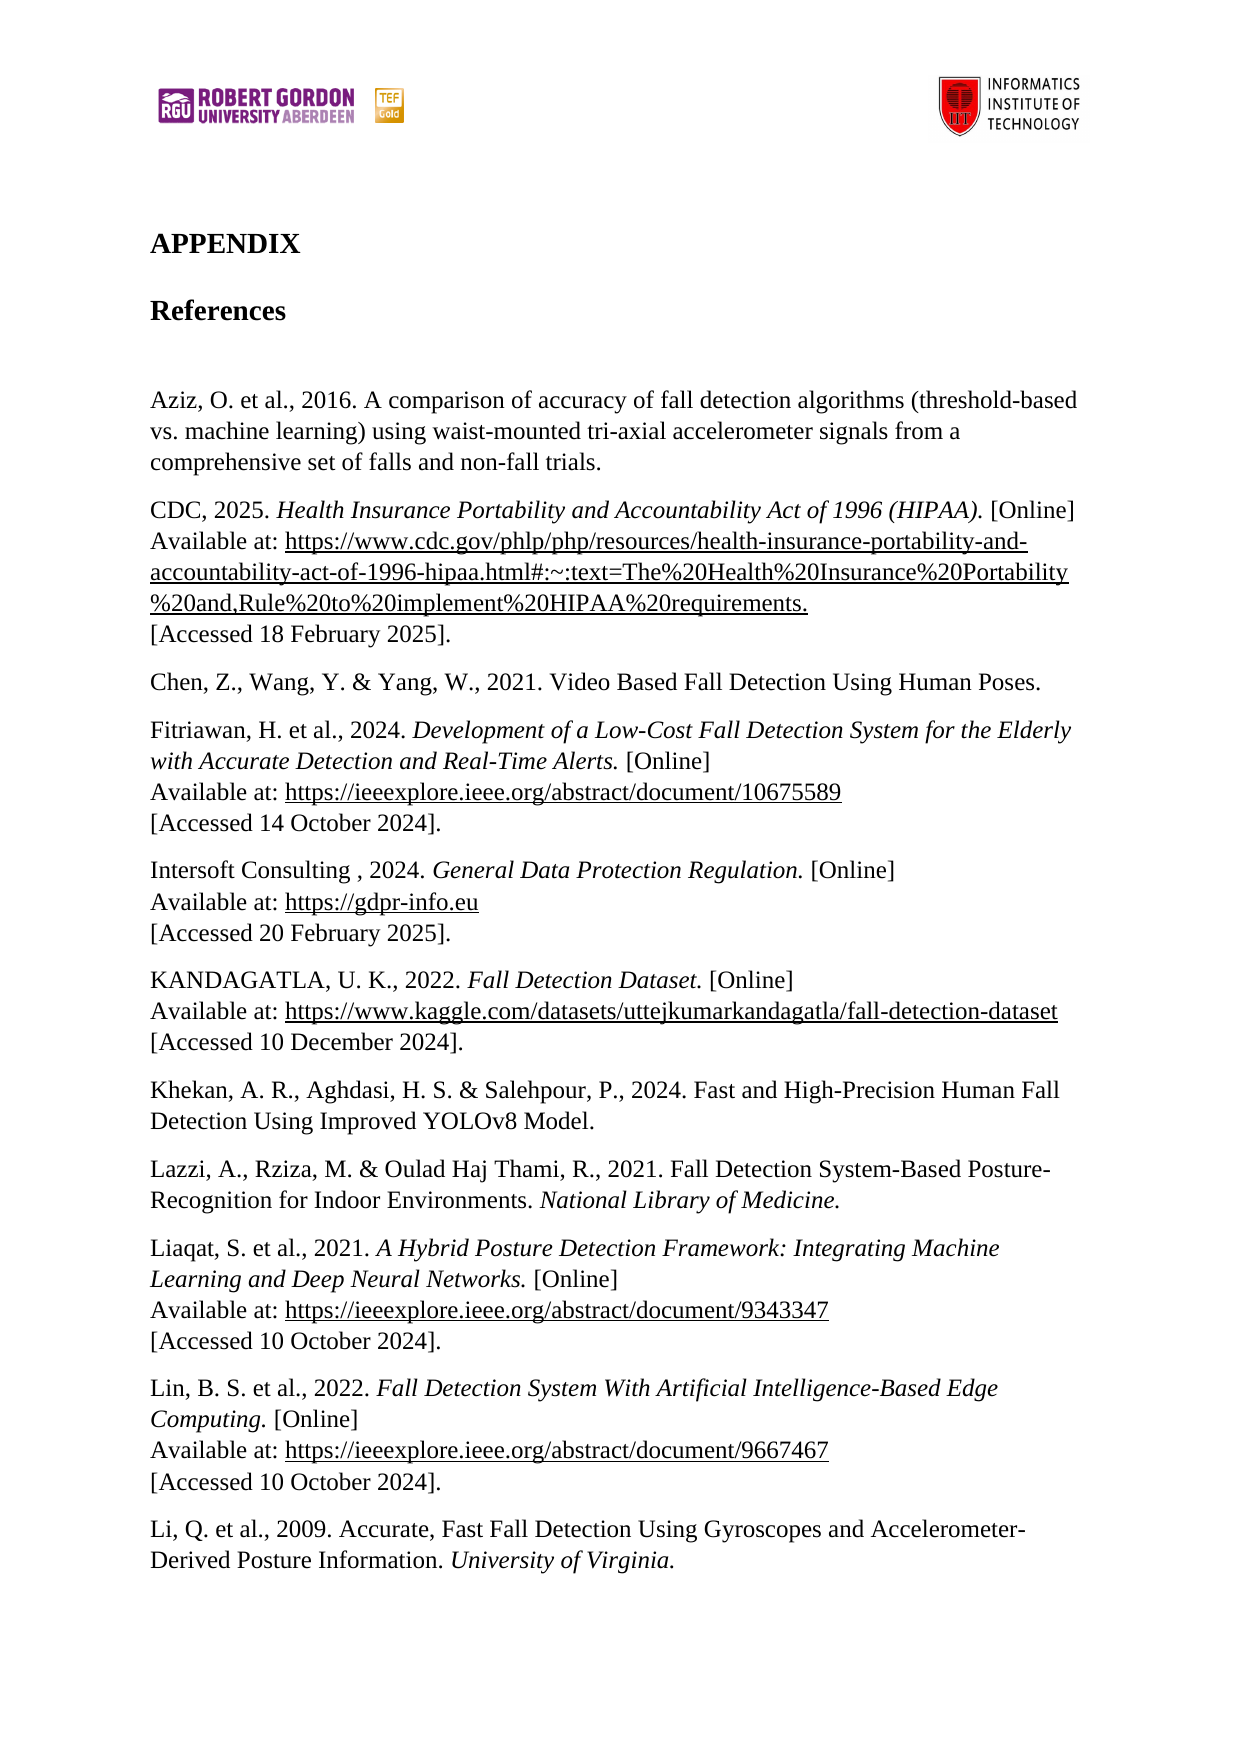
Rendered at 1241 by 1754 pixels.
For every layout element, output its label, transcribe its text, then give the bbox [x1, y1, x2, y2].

subtitle APPENDIX [150, 226, 1090, 260]
picture [927, 75, 1091, 143]
picture [150, 82, 413, 129]
